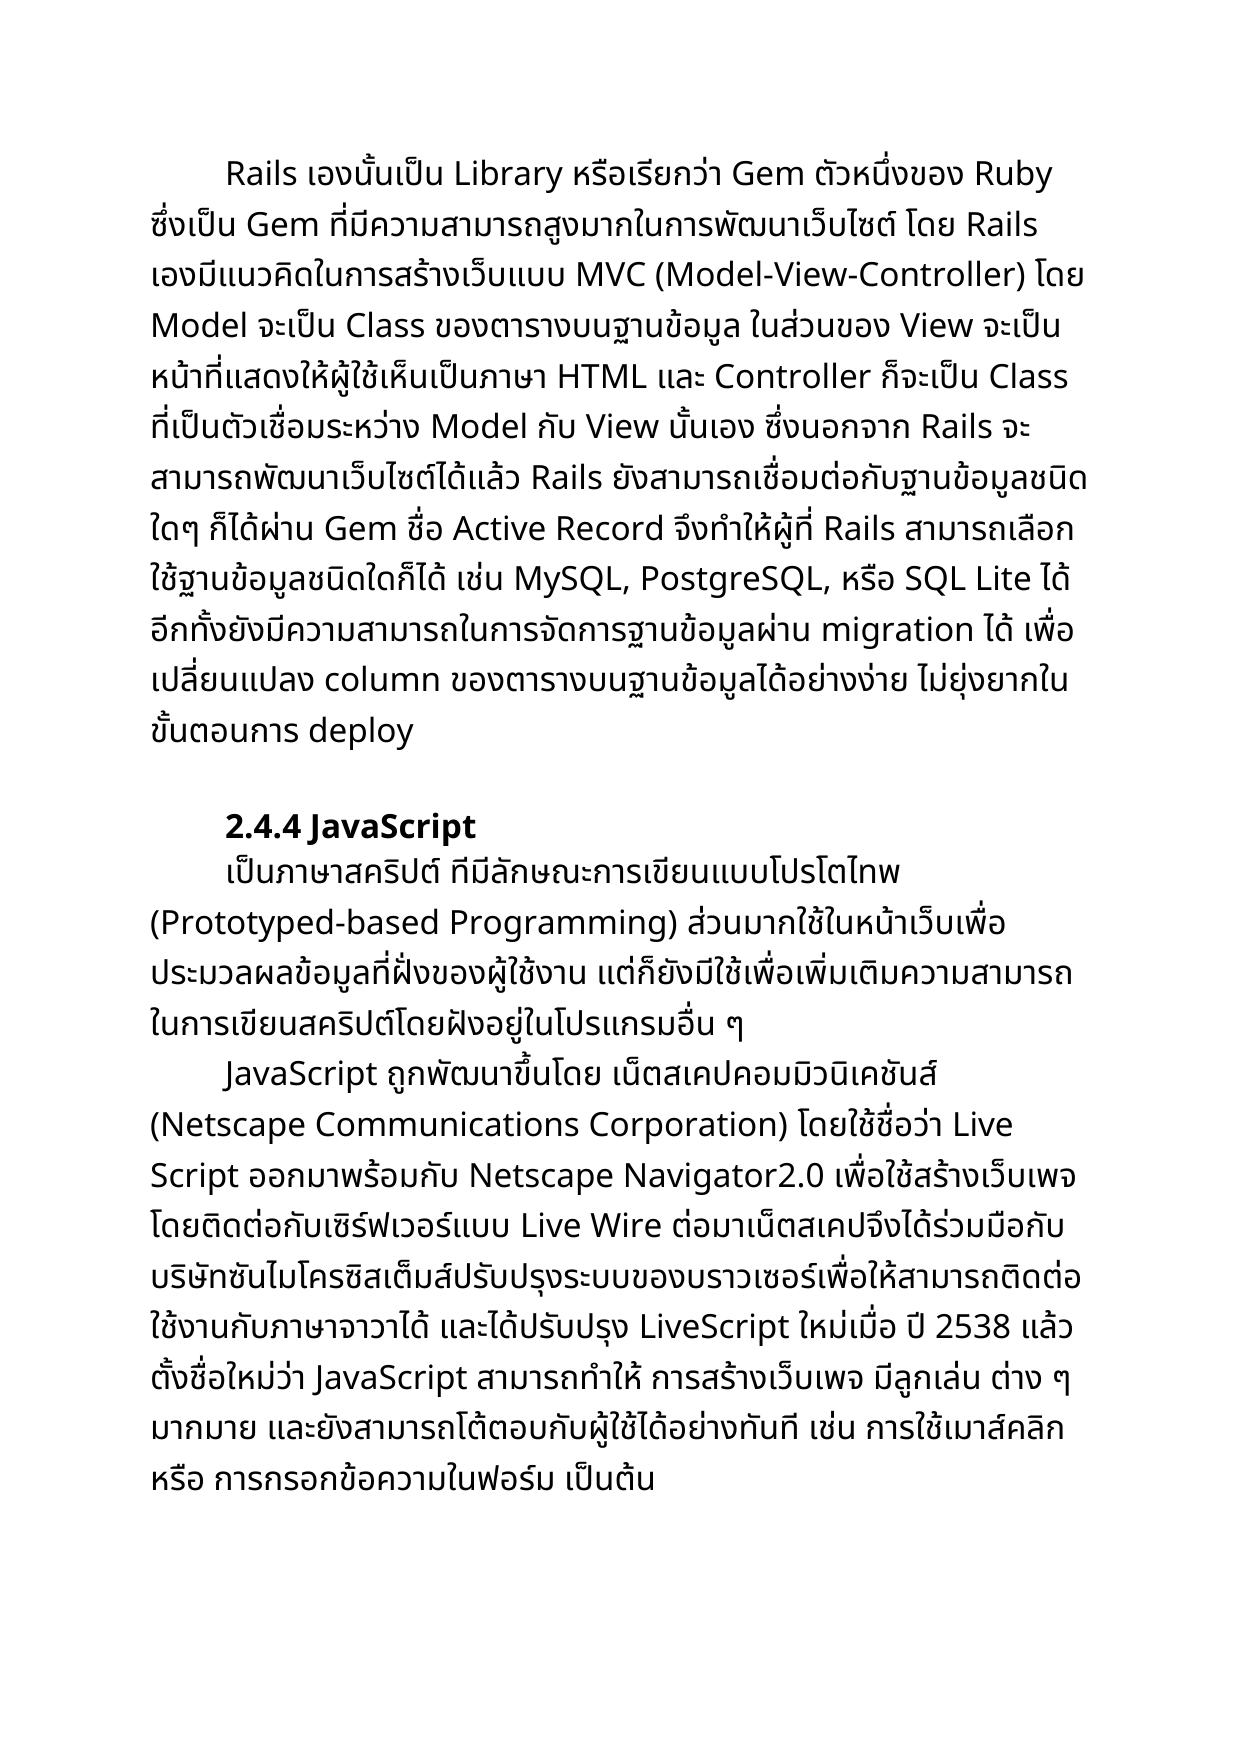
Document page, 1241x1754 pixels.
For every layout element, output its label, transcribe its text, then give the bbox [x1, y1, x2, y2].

text เป็นภาษาสคริปต์ ทีมีลักษณะการเขียนแบบโปรโตไทพ (Prototyped-based Programming) ส่วนมากใช้ในหน้าเว็บเพื่อประมวลผลข้อมูลที่ฝั่งของผู้ใช้งาน แต่ก็ยังมีใช้เพื่อเพิ่มเติมความสามารถในการเขียนสคริปต์โดยฝังอยู่ในโปรแกรมอื่น ๆ [150, 848, 1090, 1050]
text 2.4.4 JavaScript [150, 803, 1090, 848]
text JavaScript ถูกพัฒนาขึ้นโดย เน็ตสเคปคอมมิวนิเคชันส์ (Netscape Communications Corporation) โดยใช้ชื่อว่า Live Script ออกมาพร้อมกับ Netscape Navigator2.0 เพื่อใช้สร้างเว็บเพจโดยติดต่อกับเซิร์ฟเวอร์แบบ Live Wire ต่อมาเน็ตสเคปจึงได้ร่วมมือกับ บริษัทซันไมโครซิสเต็มส์ปรับปรุงระบบของบราวเซอร์เพื่อให้สามารถติดต่อใช้งานกับภาษาจาวาได้ และได้ปรับปรุง LiveScript ใหม่เมื่อ ปี 2538 แล้วตั้งชื่อใหม่ว่า JavaScript สามารถทำให้ การสร้างเว็บเพจ มีลูกเล่น ต่าง ๆ มากมาย และยังสามารถโต้ตอบกับผู้ใช้ได้อย่างทันที เช่น การใช้เมาส์คลิก หรือ การกรอกข้อความในฟอร์ม เป็นต้น [150, 1050, 1090, 1505]
text Rails เองนั้นเป็น Library หรือเรียกว่า Gem ตัวหนึ่งของ Ruby ซึ่งเป็น Gem ที่มีความสามารถสูงมากในการพัฒนาเว็บไซต์ โดย Rails เองมีแนวคิดในการสร้างเว็บแบบ MVC (Model-View-Controller) โดย Model จะเป็น Class ของตารางบนฐานข้อมูล ในส่วนของ View จะเป็นหน้าที่แสดงให้ผู้ใช้เห็นเป็นภาษา HTML และ Controller ก็จะเป็น Class ที่เป็นตัวเชื่อมระหว่าง Model กับ View นั้นเอง ซึ่งนอกจาก Rails จะสามารถพัฒนาเว็บไซต์ได้แล้ว Rails ยังสามารถเชื่อมต่อกับฐานข้อมูลชนิดใดๆ ก็ได้ผ่าน Gem ชื่อ Active Record จึงทำให้ผู้ที่ Rails สามารถเลือกใช้ฐานข้อมูลชนิดใดก็ได้ เช่น MySQL, PostgreSQL, หรือ SQL Lite ได้ อีกทั้งยังมีความสามารถในการจัดการฐานข้อมูลผ่าน migration ได้ เพื่อเปลี่ยนแปลง column ของตารางบนฐานข้อมูลได้อย่างง่าย ไม่ยุ่งยากในขั้นตอนการ deploy [150, 150, 1090, 757]
